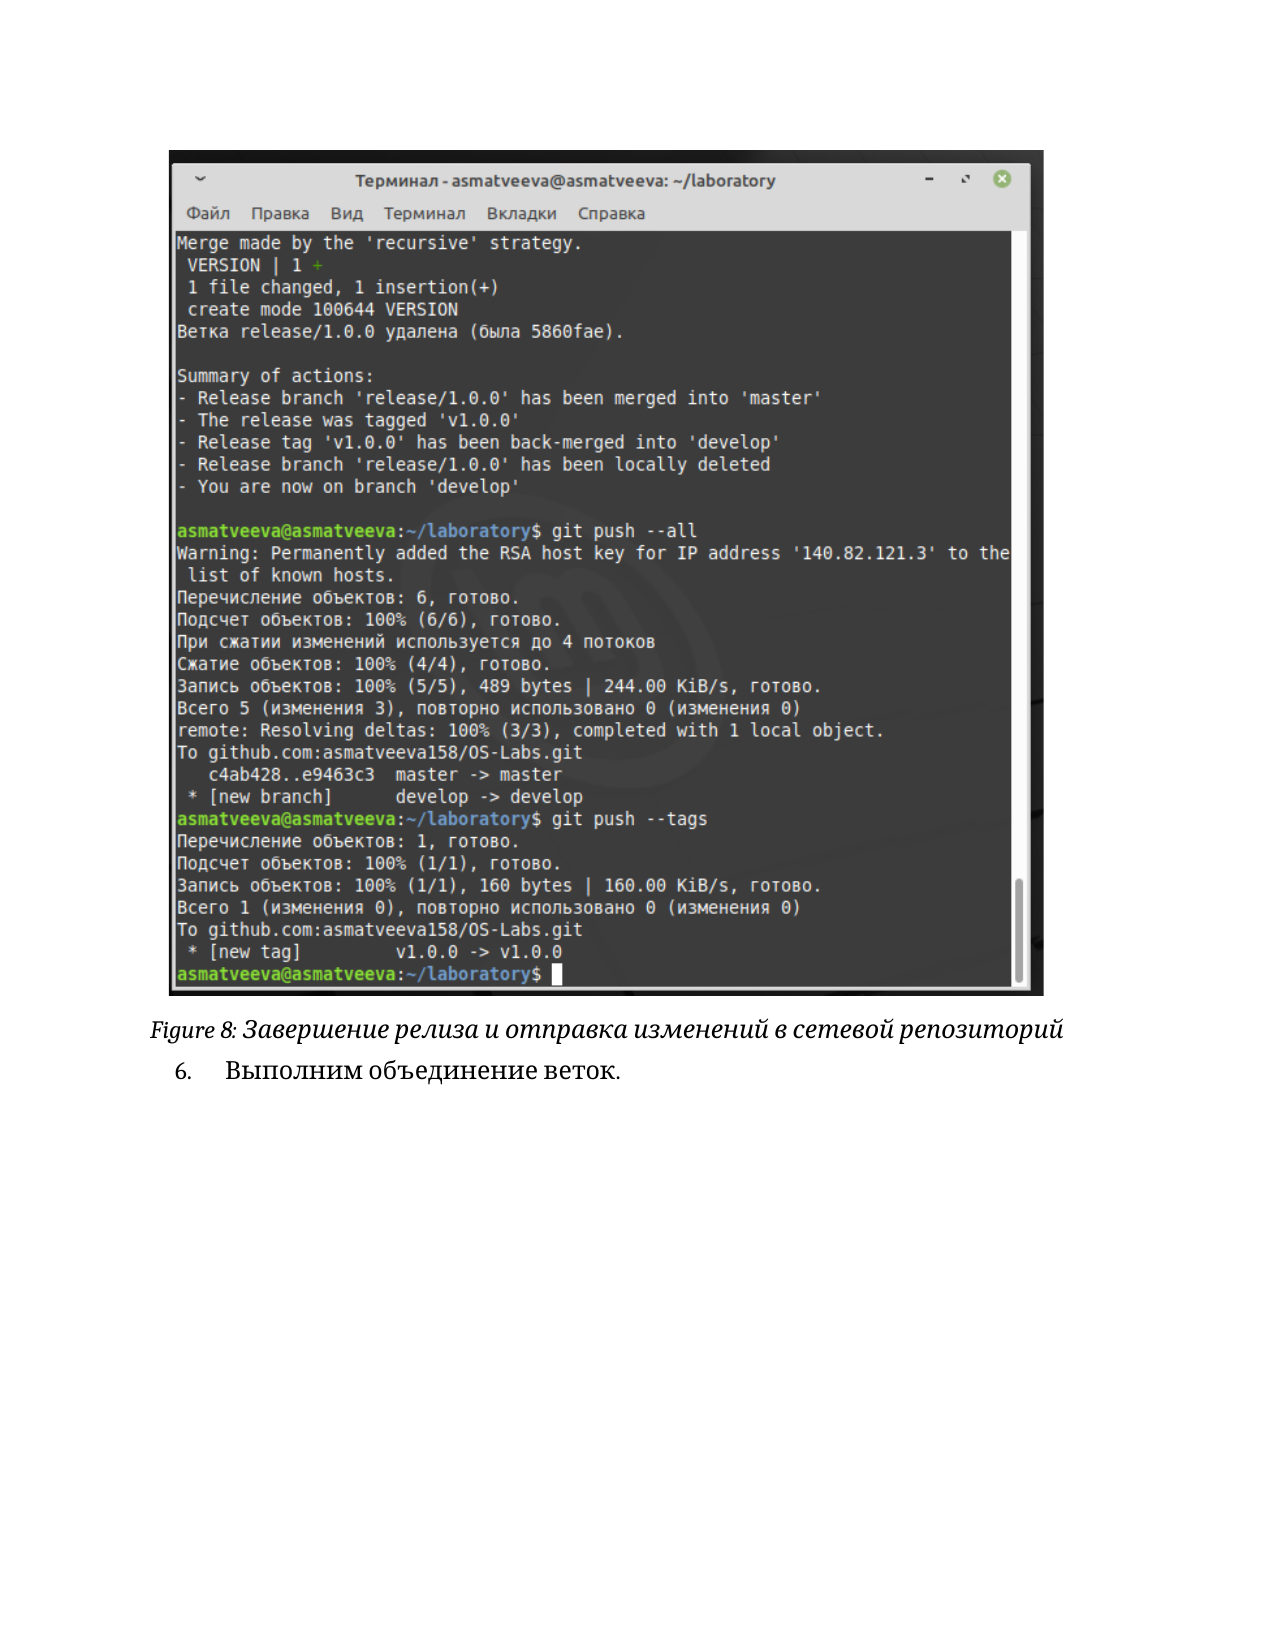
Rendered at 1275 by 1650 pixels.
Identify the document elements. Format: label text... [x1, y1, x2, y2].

text Figure 8: Завершение релиза и отправка изменений в сетевой репозиторий [150, 1016, 1125, 1045]
list Выполним объединение веток. [175, 1057, 1125, 1086]
picture [168, 150, 1044, 996]
